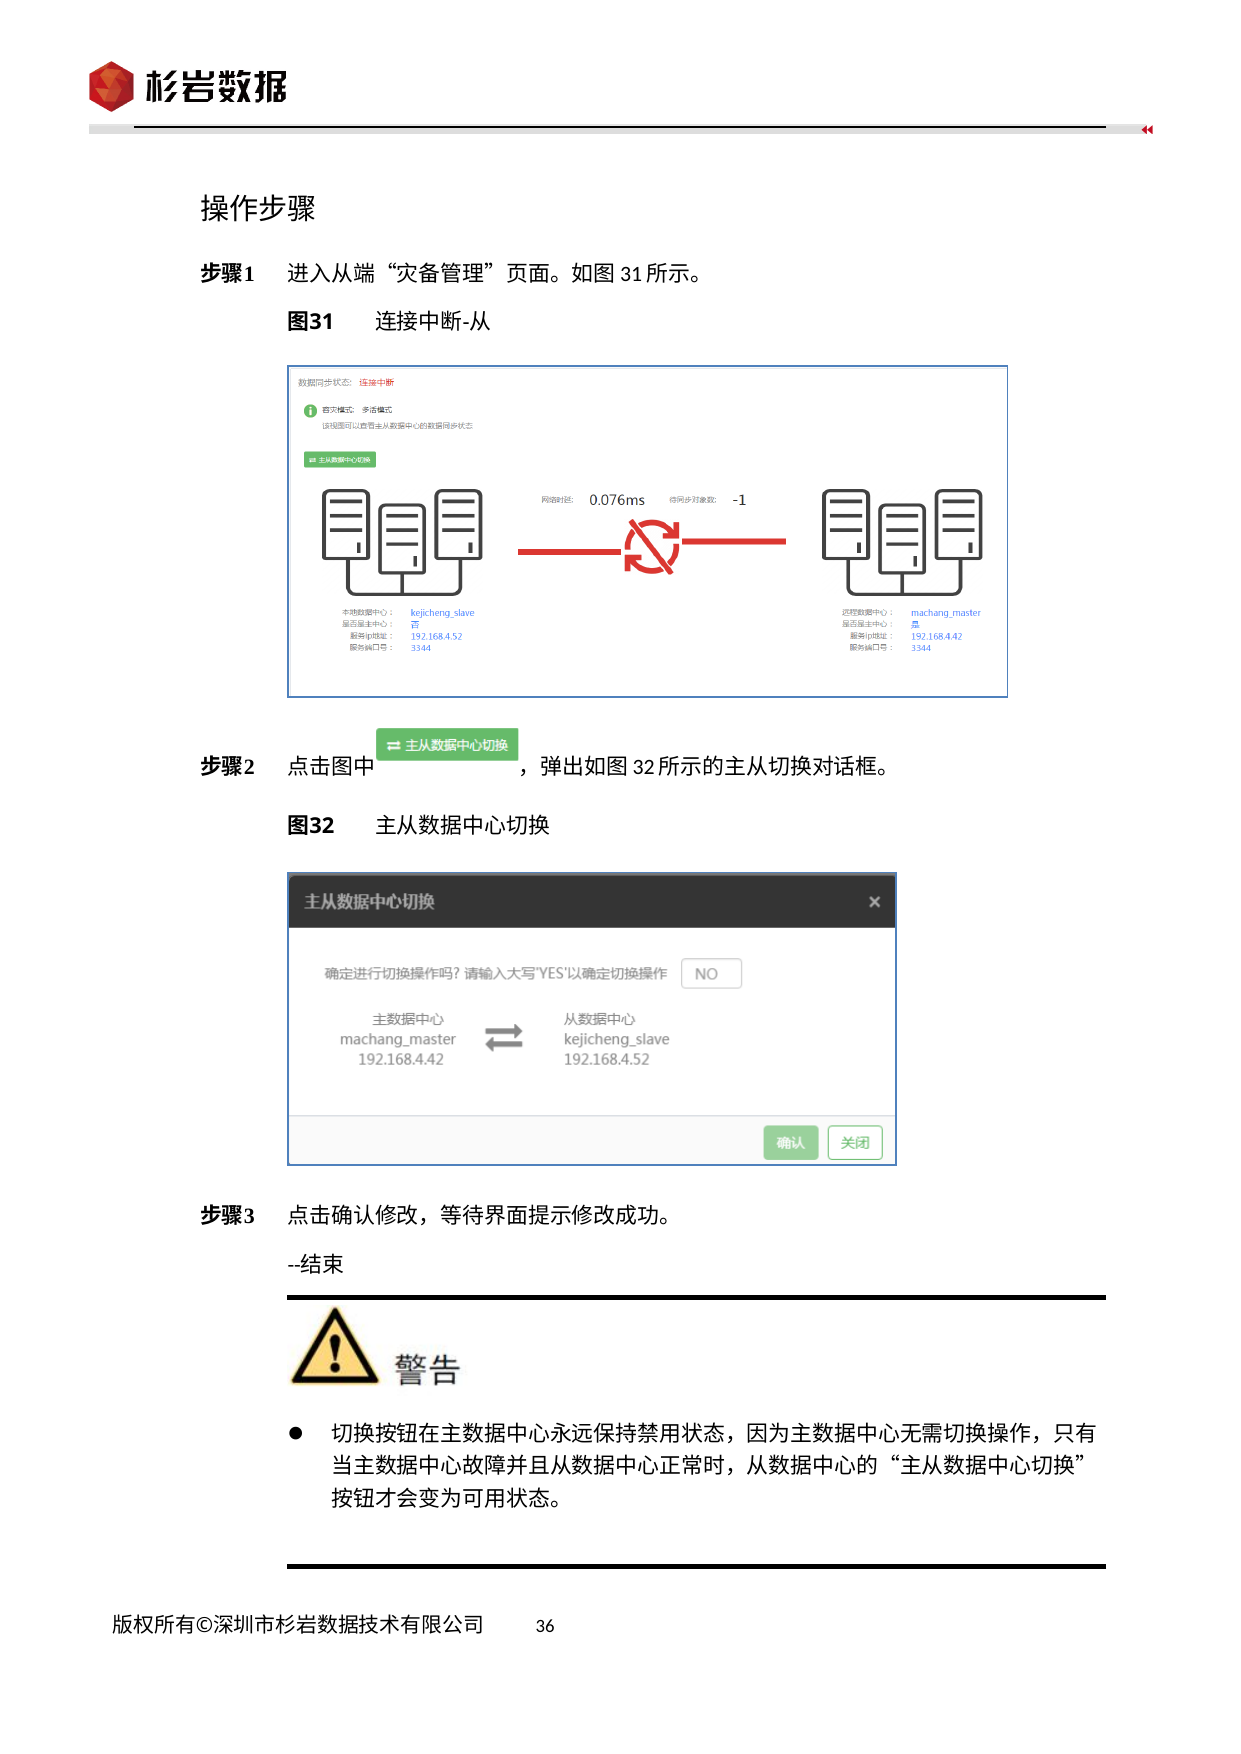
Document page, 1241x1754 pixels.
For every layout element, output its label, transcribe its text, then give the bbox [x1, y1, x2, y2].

picture [0, 0, 1241, 134]
list 切换按钮在主数据中心永远保持禁用状态，因为主数据中心无需切换操作，只有当主数据中心故障并且从数据中心正常时，从数据中心的“主从数据中心切换”按钮才会变为可用状态。 [287, 1416, 1106, 1513]
text 连接中断-从 [287, 304, 1106, 336]
list 点击图中，弹出如图32所示的主从切换对话框。 [200, 726, 1106, 791]
text --结束 [287, 1246, 1106, 1279]
text 操作步骤 [200, 174, 1106, 239]
picture [289, 873, 895, 1164]
picture [289, 367, 1007, 696]
list 进入从端“灾备管理”页面。如图31所示。 [200, 255, 1106, 288]
text 主从数据中心切换 [287, 808, 1106, 840]
picture [287, 1305, 470, 1397]
picture [374, 726, 519, 764]
list 点击确认修改，等待界面提示修改成功。 [200, 1198, 1106, 1230]
